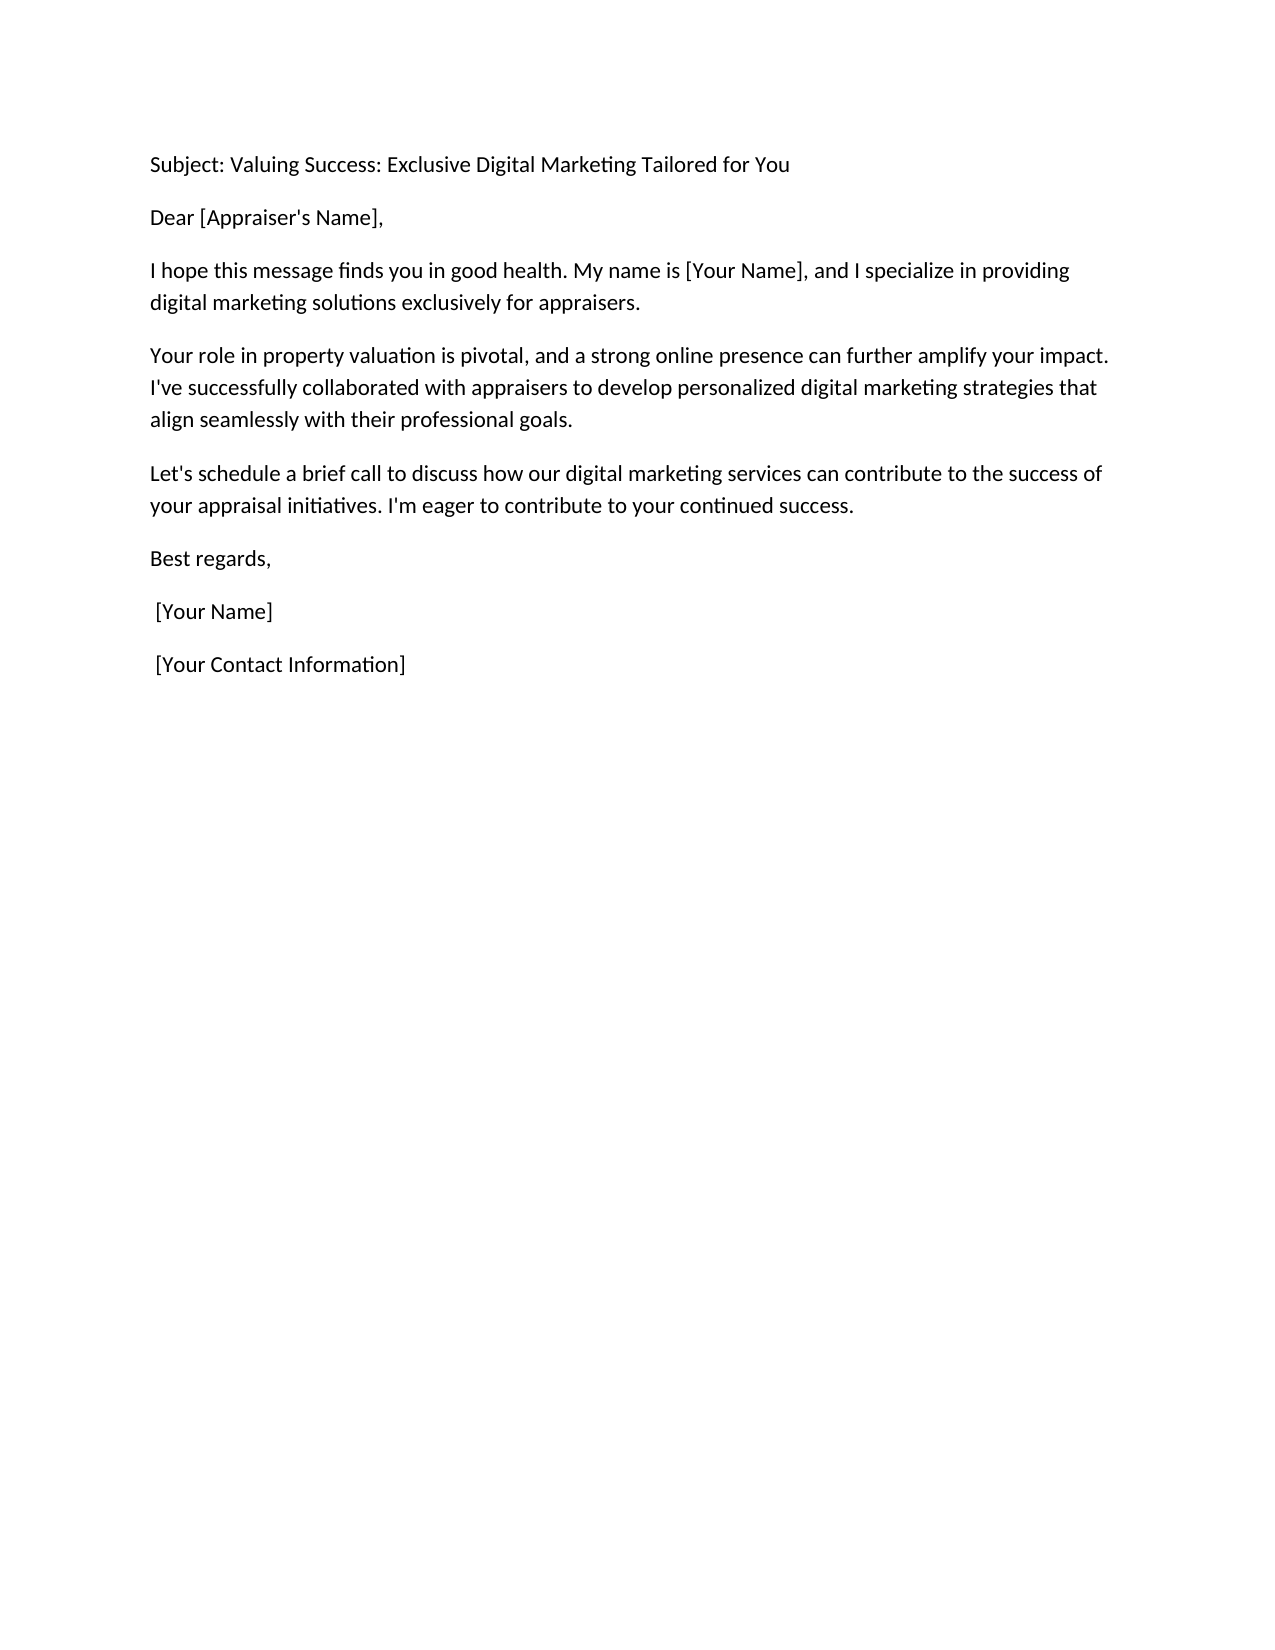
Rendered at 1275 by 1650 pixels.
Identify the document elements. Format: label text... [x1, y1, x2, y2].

text Best regards, [150, 544, 1125, 572]
text Let's schedule a brief call to discuss how our digital marketing services can contribute to the success of your appraisal initiatives. I'm eager to contribute to your continued success. [150, 459, 1125, 519]
text I hope this message finds you in good health. My name is [Your Name], and I specialize in providing digital marketing solutions exclusively for appraisers. [150, 256, 1125, 316]
text Dear [Appraiser's Name], [150, 203, 1125, 231]
text [Your Contact Information] [150, 650, 1125, 678]
text [Your Name] [150, 597, 1125, 625]
text Subject: Valuing Success: Exclusive Digital Marketing Tailored for You [150, 150, 1125, 178]
text Your role in property valuation is pivotal, and a strong online presence can further amplify your impact. I've successfully collaborated with appraisers to develop personalized digital marketing strategies that align seamlessly with their professional goals. [150, 341, 1125, 434]
